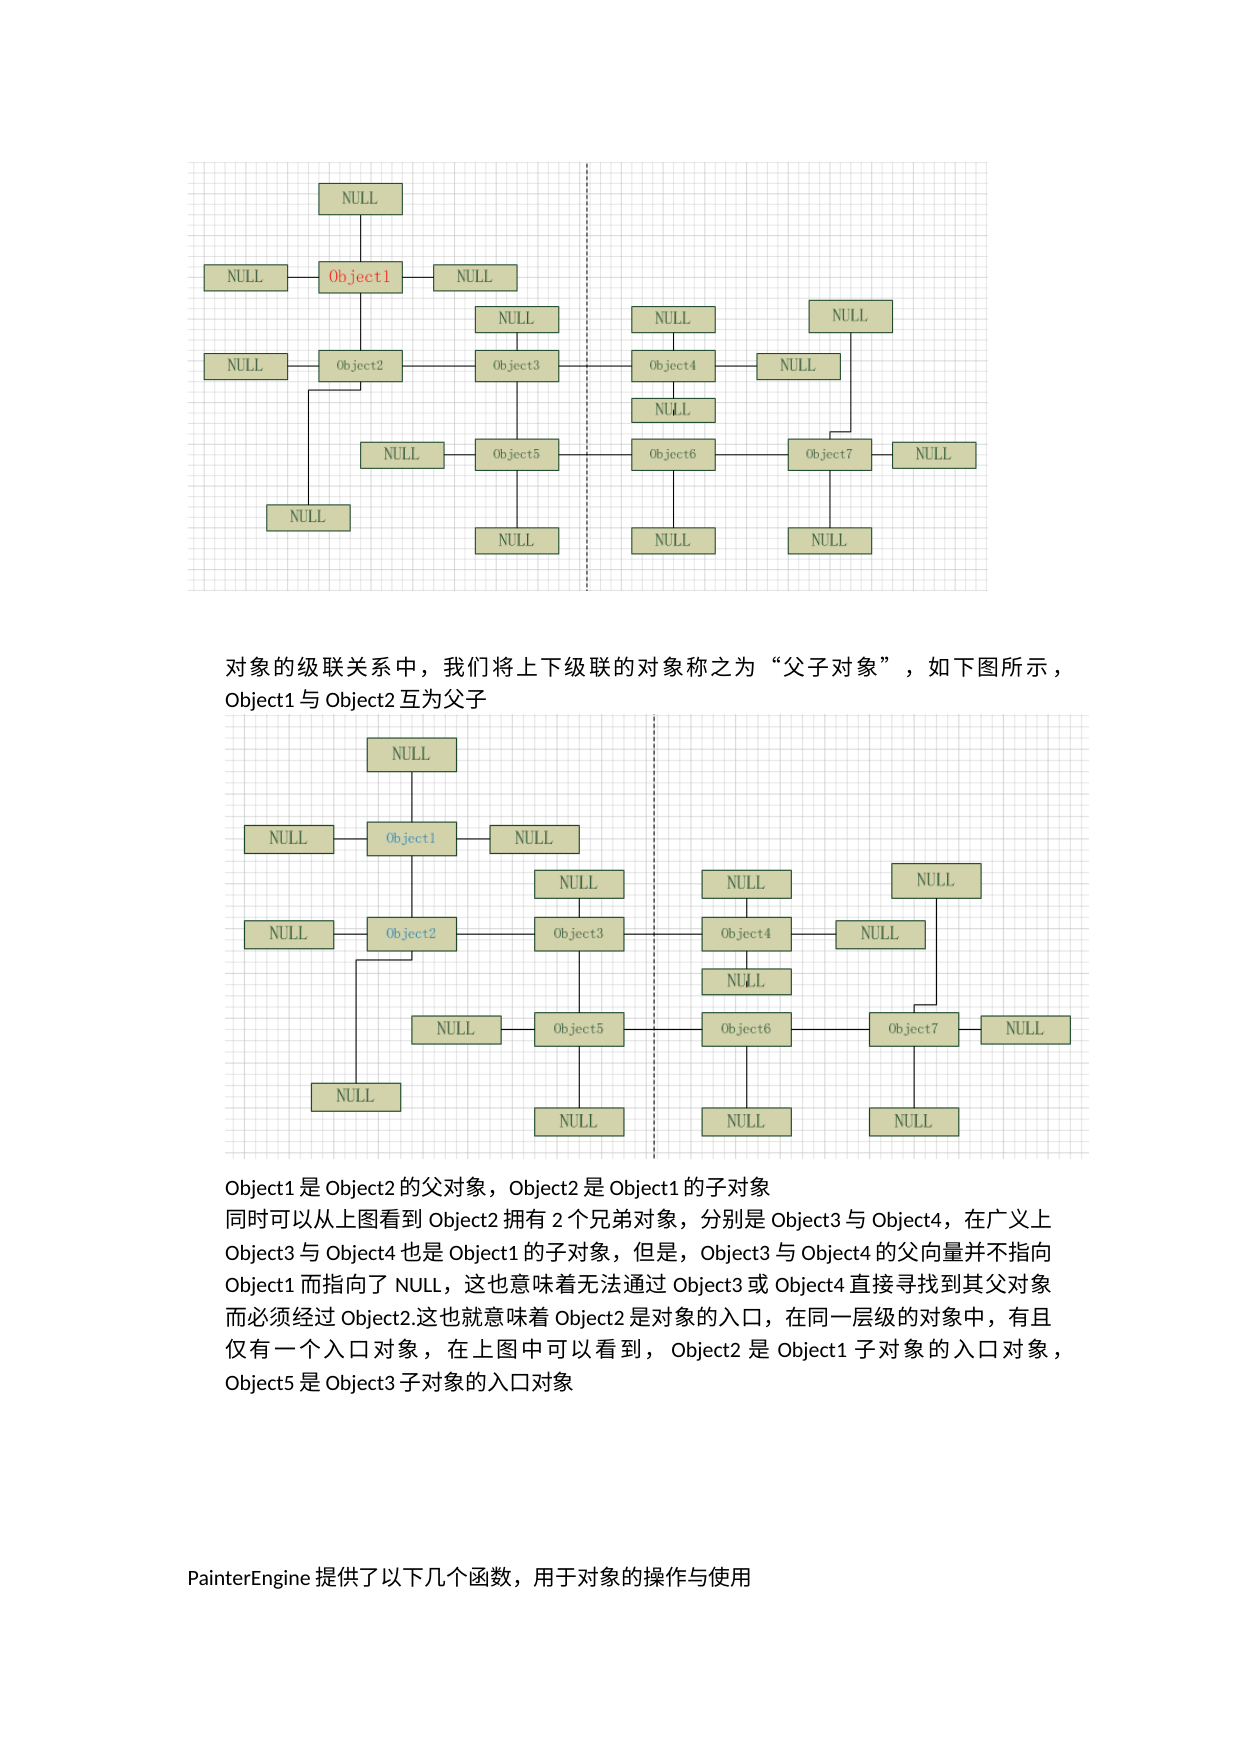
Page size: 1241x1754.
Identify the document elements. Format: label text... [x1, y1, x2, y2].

picture [187, 162, 988, 591]
list 对象的级联关系中，我们将上下级联的对象称之为“父子对象”，如下图所示，Object1与Object2互为父子 [225, 649, 1053, 714]
list Object1是Object2的父对象，Object2是Object1的子对象 [225, 1169, 1053, 1202]
picture [225, 714, 1089, 1159]
text PainterEngine提供了以下几个函数，用于对象的操作与使用 [187, 1559, 1053, 1592]
list 同时可以从上图看到Object2拥有2个兄弟对象，分别是Object3与Object4，在广义上Object3与Object4也是Object1的子对象，但是，Object3与Object4的父向量并不指向Object1而指向了NULL，这也意味着无法通过Object3或Object4直接寻找到其父对象而必须经过Object2.这也就意味着Object2是对象的入口，在同一层级的对象中，有且仅有一个入口对象，在上图中可以看到，Object2是Object1子对象的入口对象，Object5是Object3子对象的入口对象 [225, 1202, 1053, 1397]
